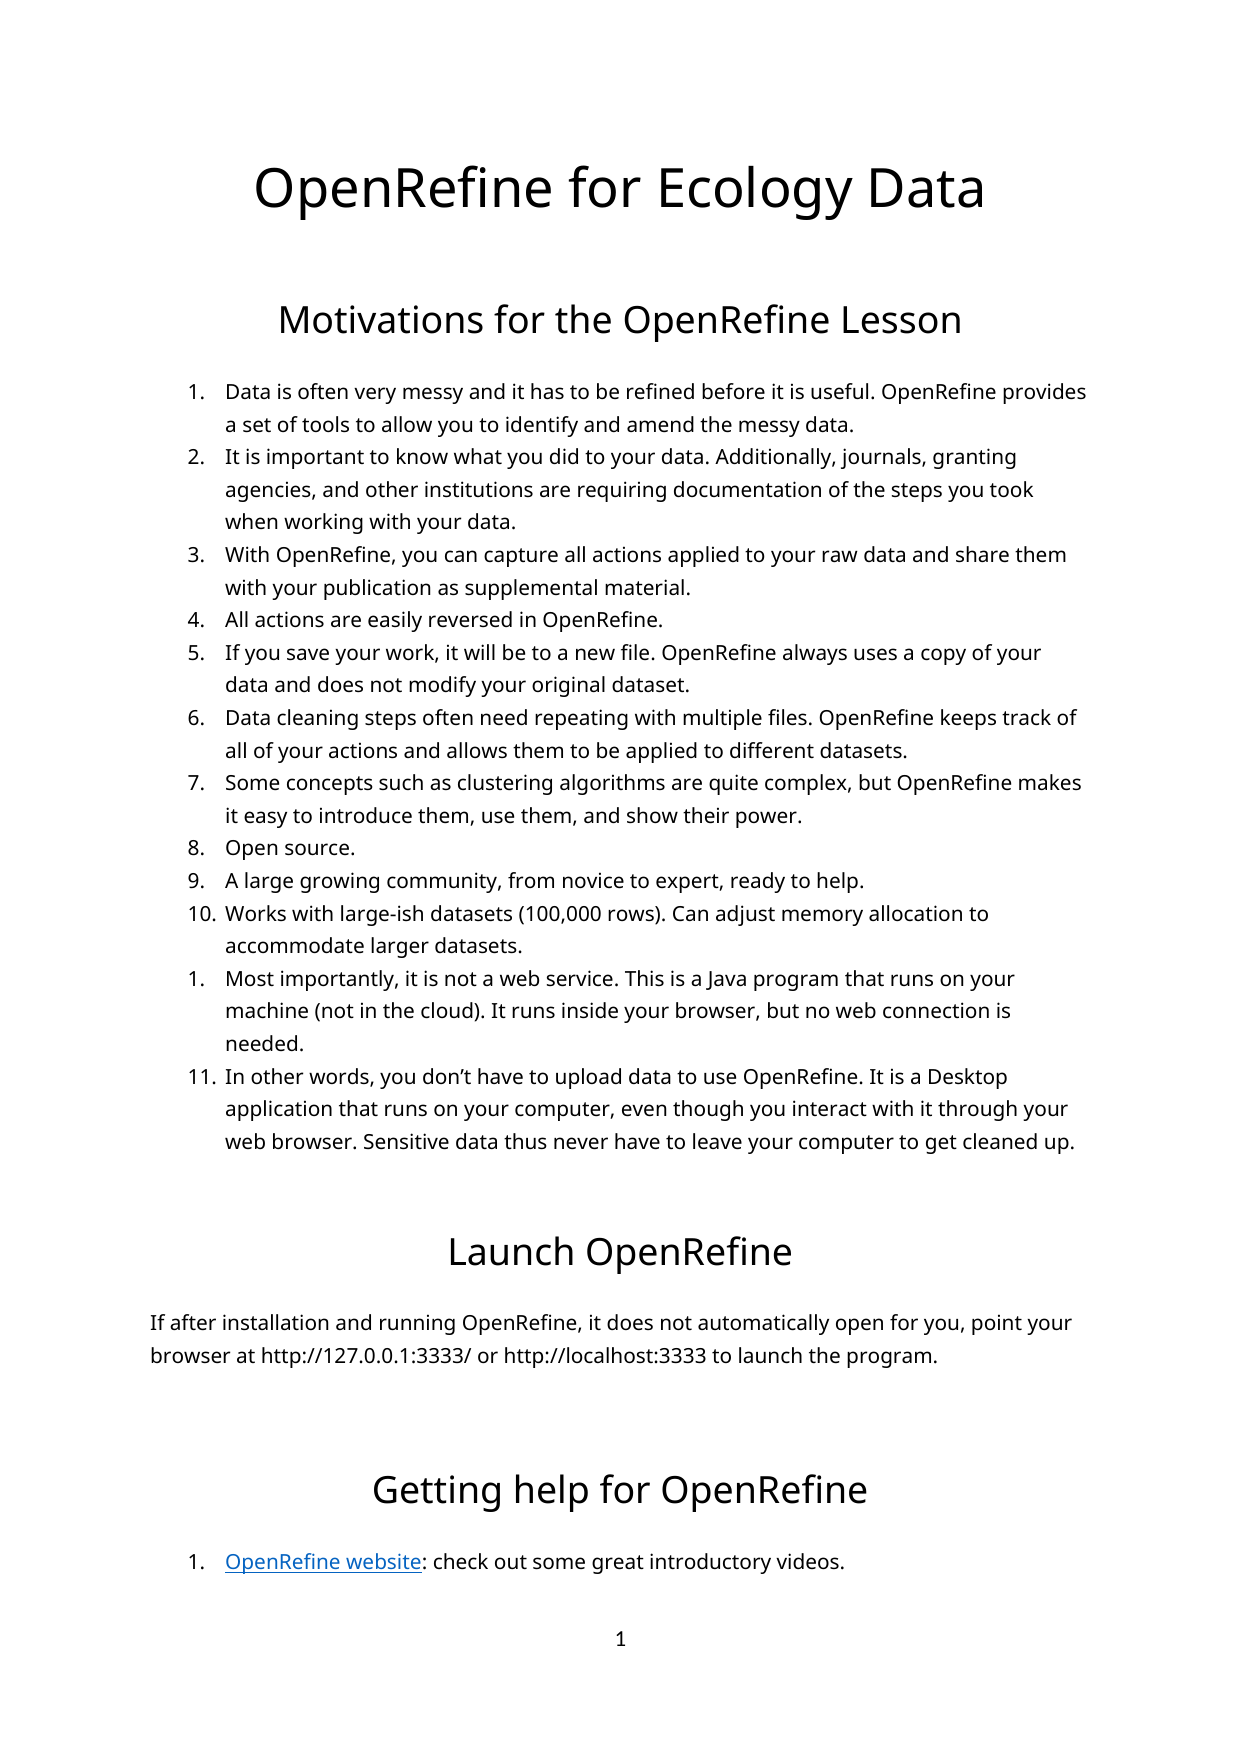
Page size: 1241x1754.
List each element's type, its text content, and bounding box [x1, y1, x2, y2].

list Open source. [187, 833, 1090, 862]
list It is important to know what you did to your data. Additionally, journals, granting agencies, and other institutions are requiring documentation of the steps you took when working with your data. [187, 442, 1090, 536]
list Data cleaning steps often need repeating with multiple files. OpenRefine keeps track of all of your actions and allows them to be applied to different datasets. [187, 703, 1090, 764]
list In other words, you don’t have to upload data to use OpenRefine. It is a Desktop application that runs on your computer, even though you interact with it through your web browser. Sensitive data thus never have to leave your computer to get cleaned up. [187, 1062, 1090, 1155]
list Most importantly, it is not a web service. This is a Java program that runs on your machine (not in the cloud). It runs inside your browser, but no web connection is needed. [187, 964, 1090, 1058]
text If after installation and running OpenRefine, it does not automatically open for you, point your browser at http://127.0.0.1:3333/ or http://localhost:3333 to launch the program. [150, 1308, 1090, 1369]
list A large growing community, from novice to expert, ready to help. [187, 866, 1090, 894]
list Data is often very messy and it has to be refined before it is useful. OpenRefine provides a set of tools to allow you to identify and amend the messy data. [187, 377, 1090, 438]
list Some concepts such as clustering algorithms are quite complex, but OpenRefine makes it easy to introduce them, use them, and show their power. [187, 768, 1090, 829]
text Motivations for the OpenRefine Lesson [150, 293, 1090, 344]
list All actions are easily reversed in OpenRefine. [187, 605, 1090, 634]
text Getting help for OpenRefine [150, 1464, 1090, 1515]
list OpenRefine website: check out some great introductory videos. [187, 1547, 1090, 1576]
list Works with large-ish datasets (100,000 rows). Can adjust memory allocation to accommodate larger datasets. [187, 899, 1090, 960]
list If you save your work, it will be to a new file. OpenRefine always uses a copy of your data and does not modify your original dataset. [187, 638, 1090, 699]
list With OpenRefine, you can capture all actions applied to your raw data and share them with your publication as supplemental material. [187, 540, 1090, 601]
text Launch OpenRefine [150, 1225, 1090, 1276]
text OpenRefine for Ecology Data [150, 150, 1090, 224]
